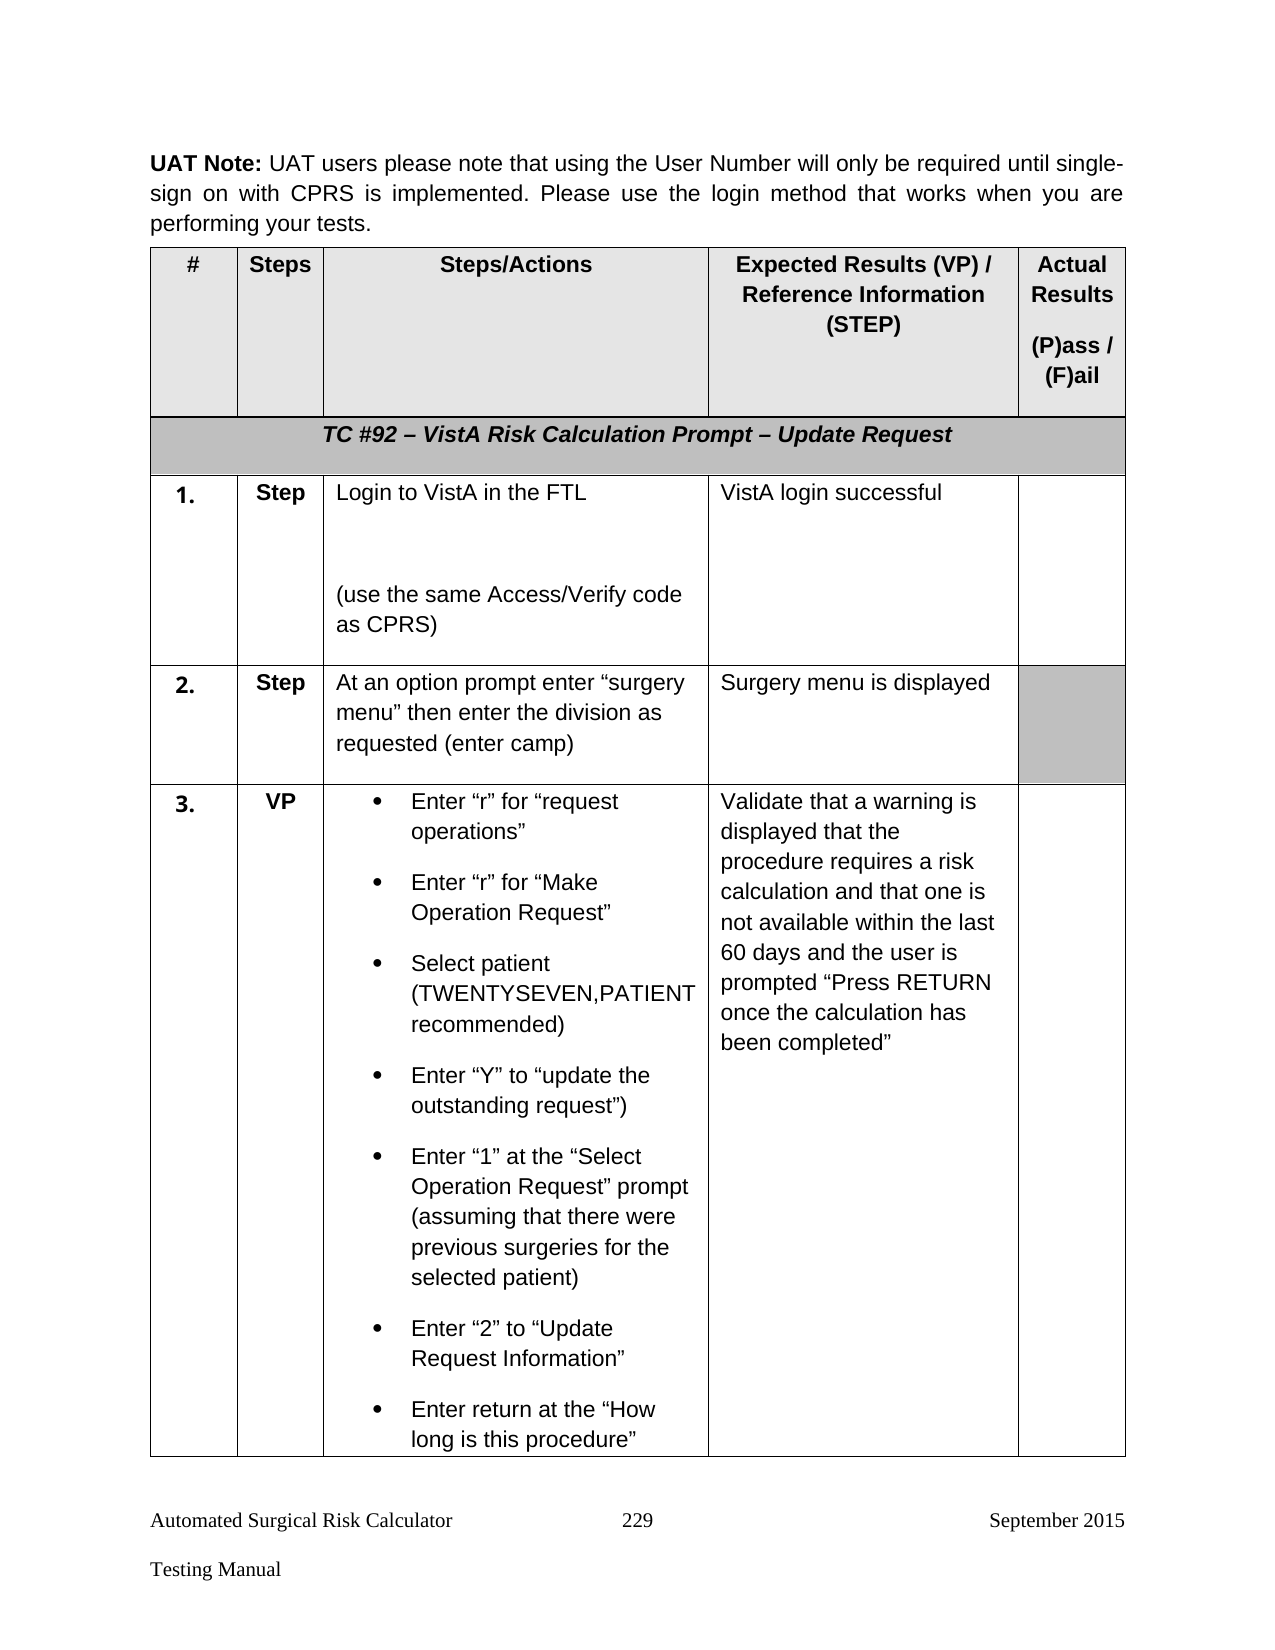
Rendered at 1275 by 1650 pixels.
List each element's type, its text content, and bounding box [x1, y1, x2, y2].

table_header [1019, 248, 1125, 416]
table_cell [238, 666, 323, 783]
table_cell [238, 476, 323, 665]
text UAT Note: UAT users please note that using the User Number will only be required until single-sign on with CPRS is implemented. Please use the login method that works when you are performing your tests. [150, 150, 1125, 237]
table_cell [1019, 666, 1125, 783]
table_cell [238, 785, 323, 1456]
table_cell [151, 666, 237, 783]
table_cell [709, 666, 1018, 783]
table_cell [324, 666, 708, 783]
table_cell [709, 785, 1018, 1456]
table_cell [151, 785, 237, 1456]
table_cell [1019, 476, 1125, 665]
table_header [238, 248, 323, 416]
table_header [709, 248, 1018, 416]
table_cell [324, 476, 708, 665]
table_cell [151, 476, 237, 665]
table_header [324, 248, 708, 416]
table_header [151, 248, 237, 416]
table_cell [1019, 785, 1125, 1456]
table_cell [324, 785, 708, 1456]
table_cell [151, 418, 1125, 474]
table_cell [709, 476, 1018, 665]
